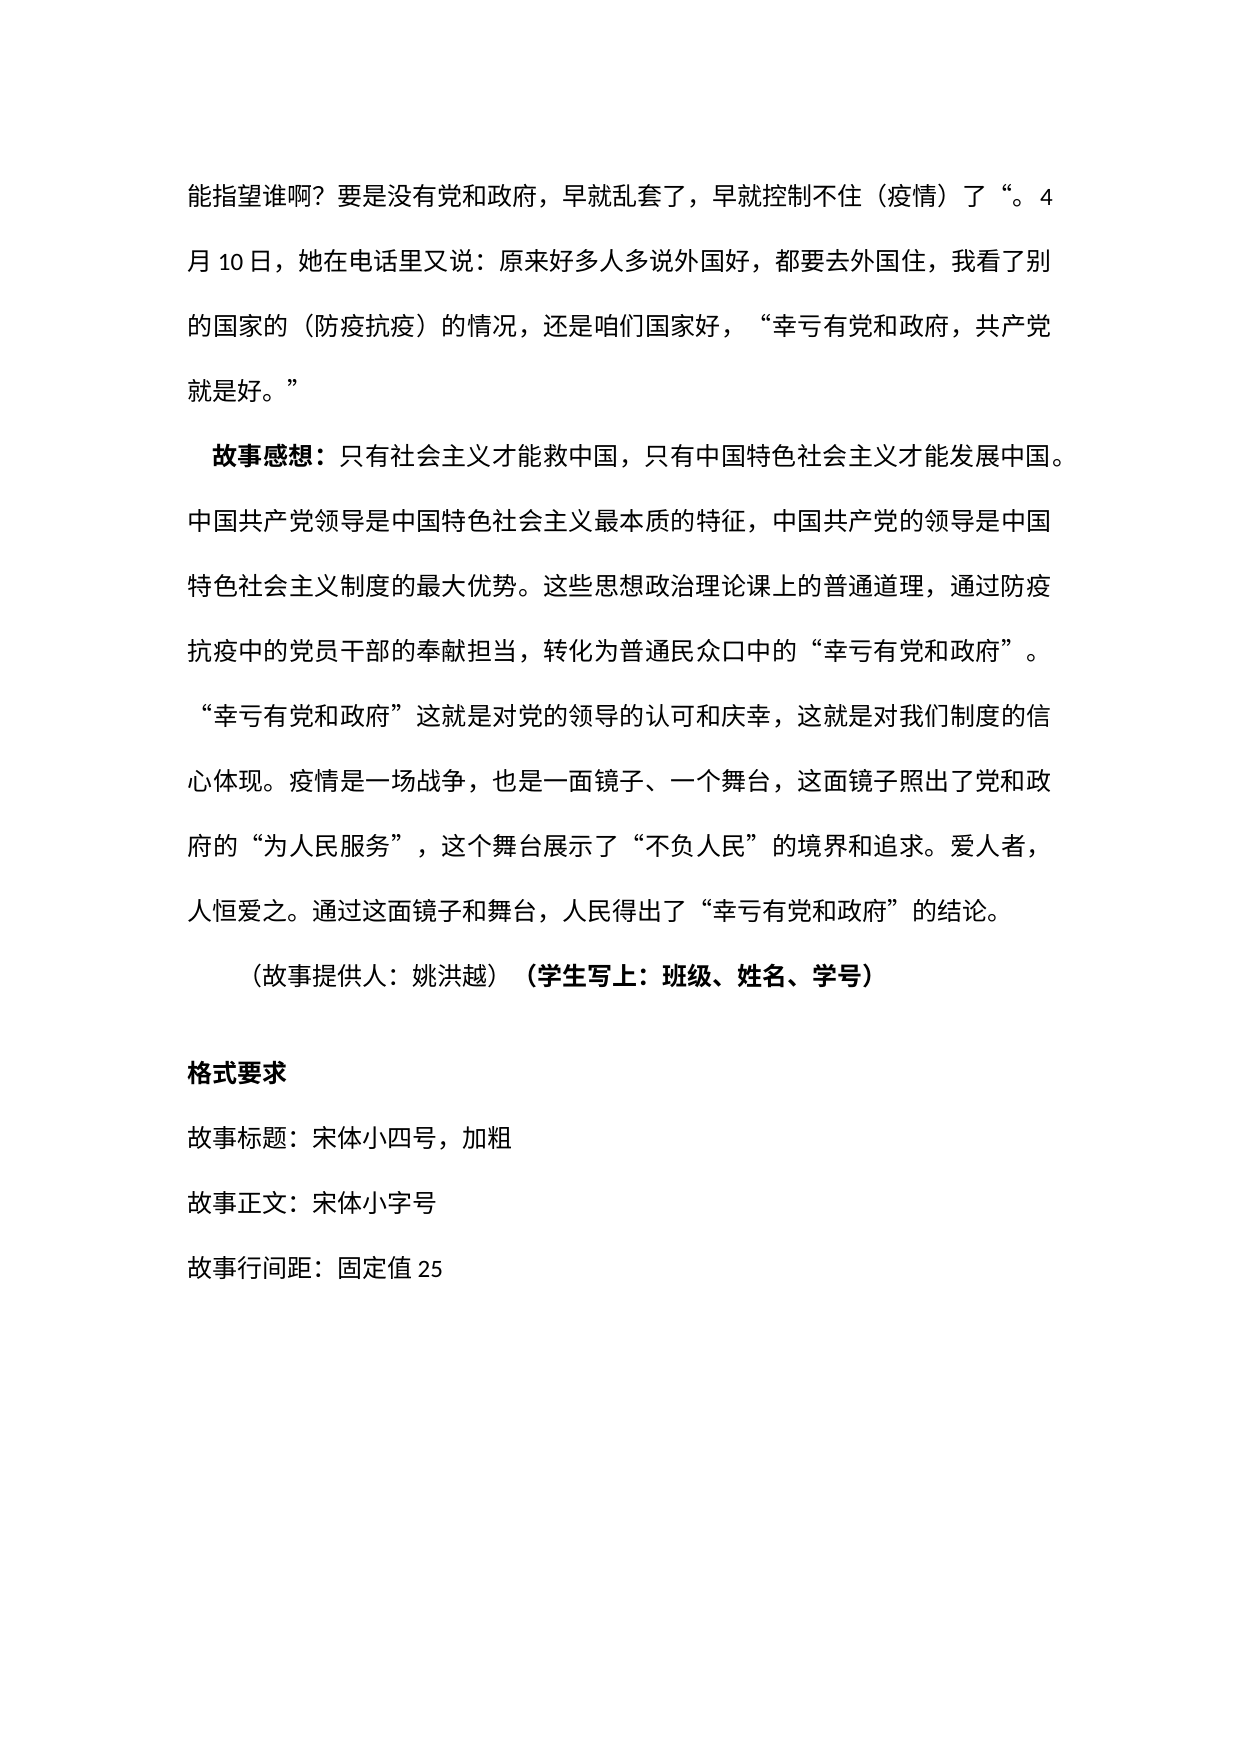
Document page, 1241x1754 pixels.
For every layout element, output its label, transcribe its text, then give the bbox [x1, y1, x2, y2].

text 格式要求 [187, 1039, 1053, 1104]
text 故事正文：宋体小字号 [187, 1169, 1053, 1234]
text （故事提供人：姚洪越）（学生写上：班级、姓名、学号） [187, 942, 1053, 1007]
text 故事感想：只有社会主义才能救中国，只有中国特色社会主义才能发展中国。中国共产党领导是中国特色社会主义最本质的特征，中国共产党的领导是中国特色社会主义制度的最大优势。这些思想政治理论课上的普通道理，通过防疫抗疫中的党员干部的奉献担当，转化为普通民众口中的“幸亏有党和政府”。“幸亏有党和政府”这就是对党的领导的认可和庆幸，这就是对我们制度的信心体现。疫情是一场战争，也是一面镜子、一个舞台，这面镜子照出了党和政府的“为人民服务”，这个舞台展示了“不负人民”的境界和追求。爱人者，人恒爱之。通过这面镜子和舞台，人民得出了“幸亏有党和政府”的结论。 [187, 422, 1053, 942]
text 故事标题：宋体小四号，加粗 [187, 1104, 1053, 1169]
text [187, 162, 1053, 422]
text 故事行间距：固定值25 [187, 1234, 1053, 1299]
